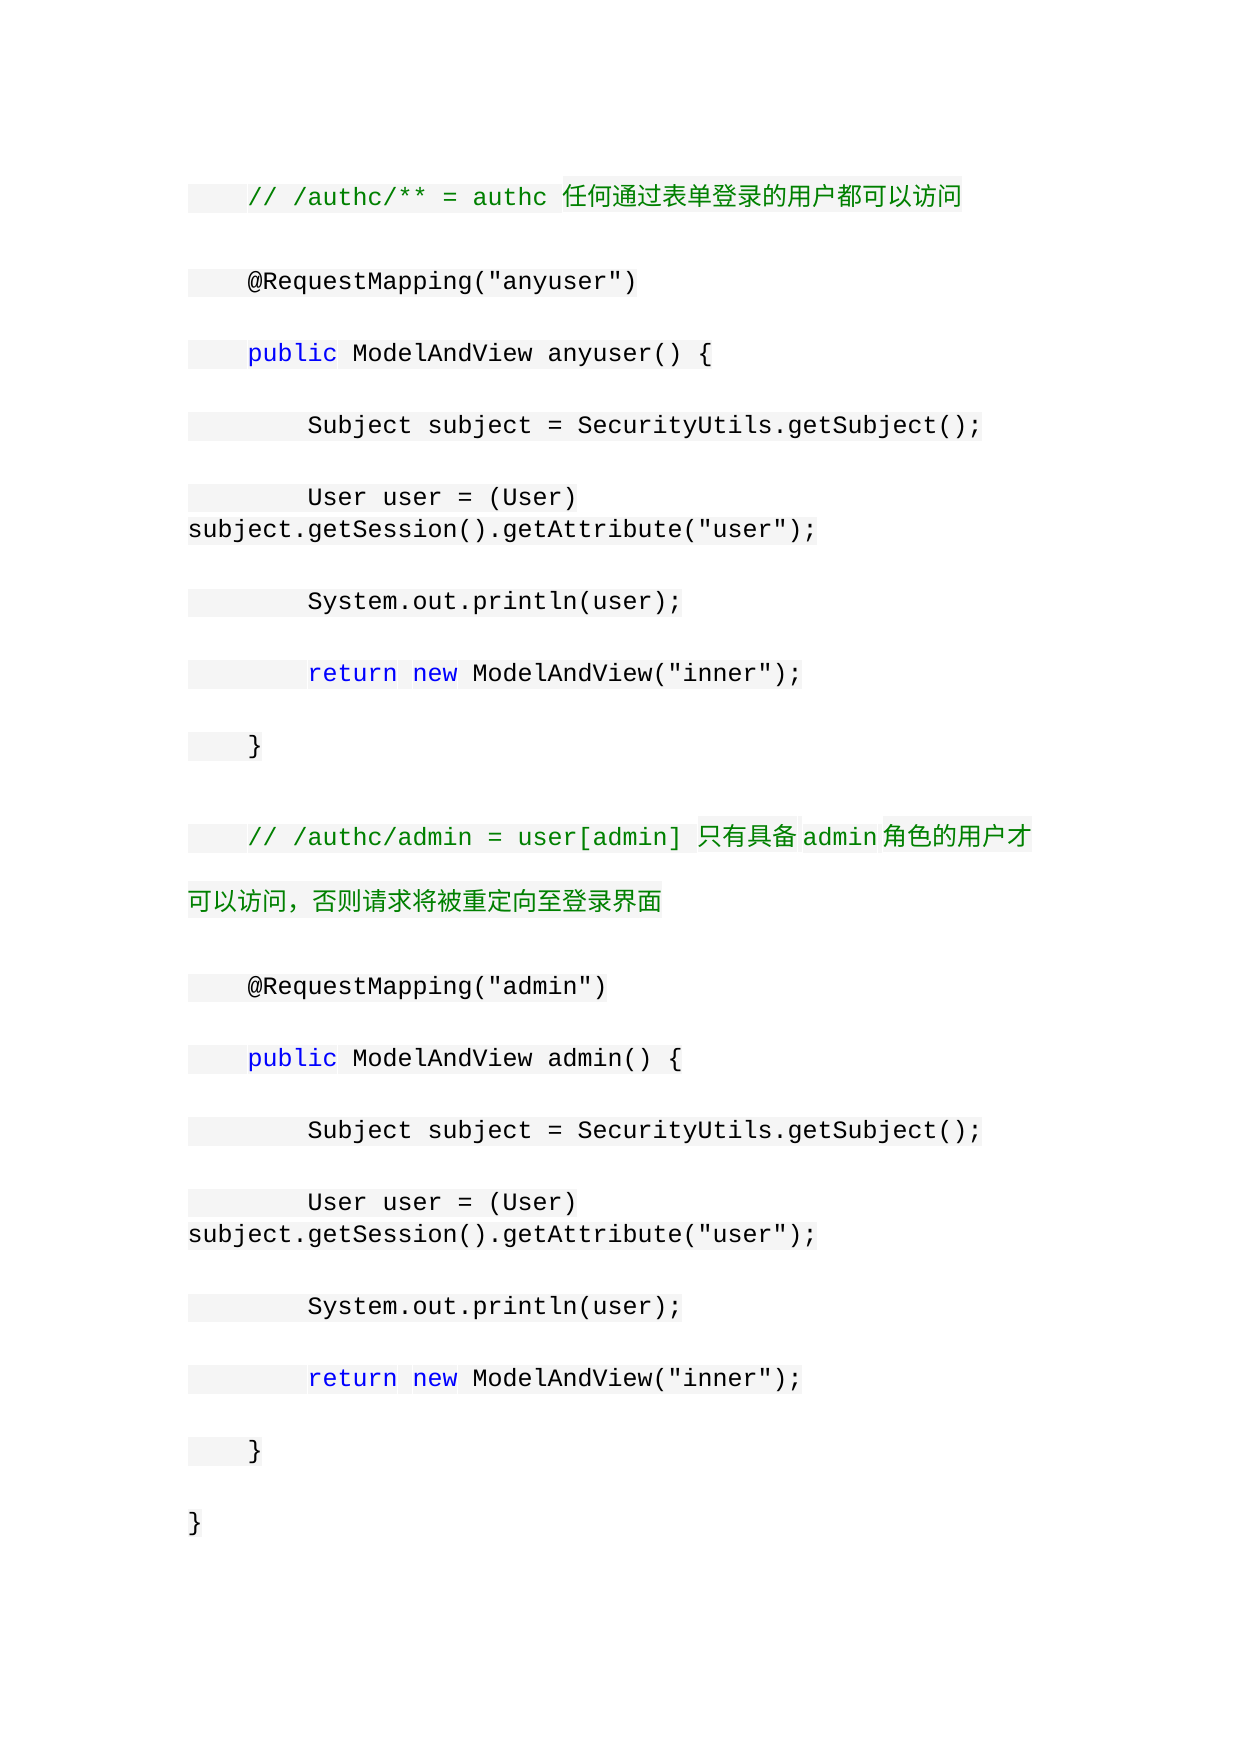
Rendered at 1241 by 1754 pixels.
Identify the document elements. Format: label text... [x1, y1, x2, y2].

text System.out.println(user); [187, 586, 1053, 619]
text @RequestMapping("admin") [187, 971, 1053, 1004]
text @RequestMapping("anyuser") [187, 266, 1053, 299]
text return new ModelAndView("inner"); [187, 1363, 1053, 1396]
text // /authc/admin = user[admin] 只有具备admin角色的用户才可以访问，否则请求将被重定向至登录界面 [187, 802, 1053, 932]
text public ModelAndView admin() { [187, 1043, 1053, 1076]
text } [187, 1435, 1053, 1468]
text } [187, 730, 1053, 763]
text User user = (User) subject.getSession().getAttribute("user"); [187, 1187, 1053, 1252]
text return new ModelAndView("inner"); [187, 658, 1053, 691]
text } [187, 1507, 1053, 1539]
text // /authc/** = authc 任何通过表单登录的用户都可以访问 [187, 162, 1053, 227]
text Subject subject = SecurityUtils.getSubject(); [187, 1115, 1053, 1148]
text System.out.println(user); [187, 1291, 1053, 1324]
text User user = (User) subject.getSession().getAttribute("user"); [187, 482, 1053, 547]
text Subject subject = SecurityUtils.getSubject(); [187, 410, 1053, 443]
text public ModelAndView anyuser() { [187, 338, 1053, 371]
